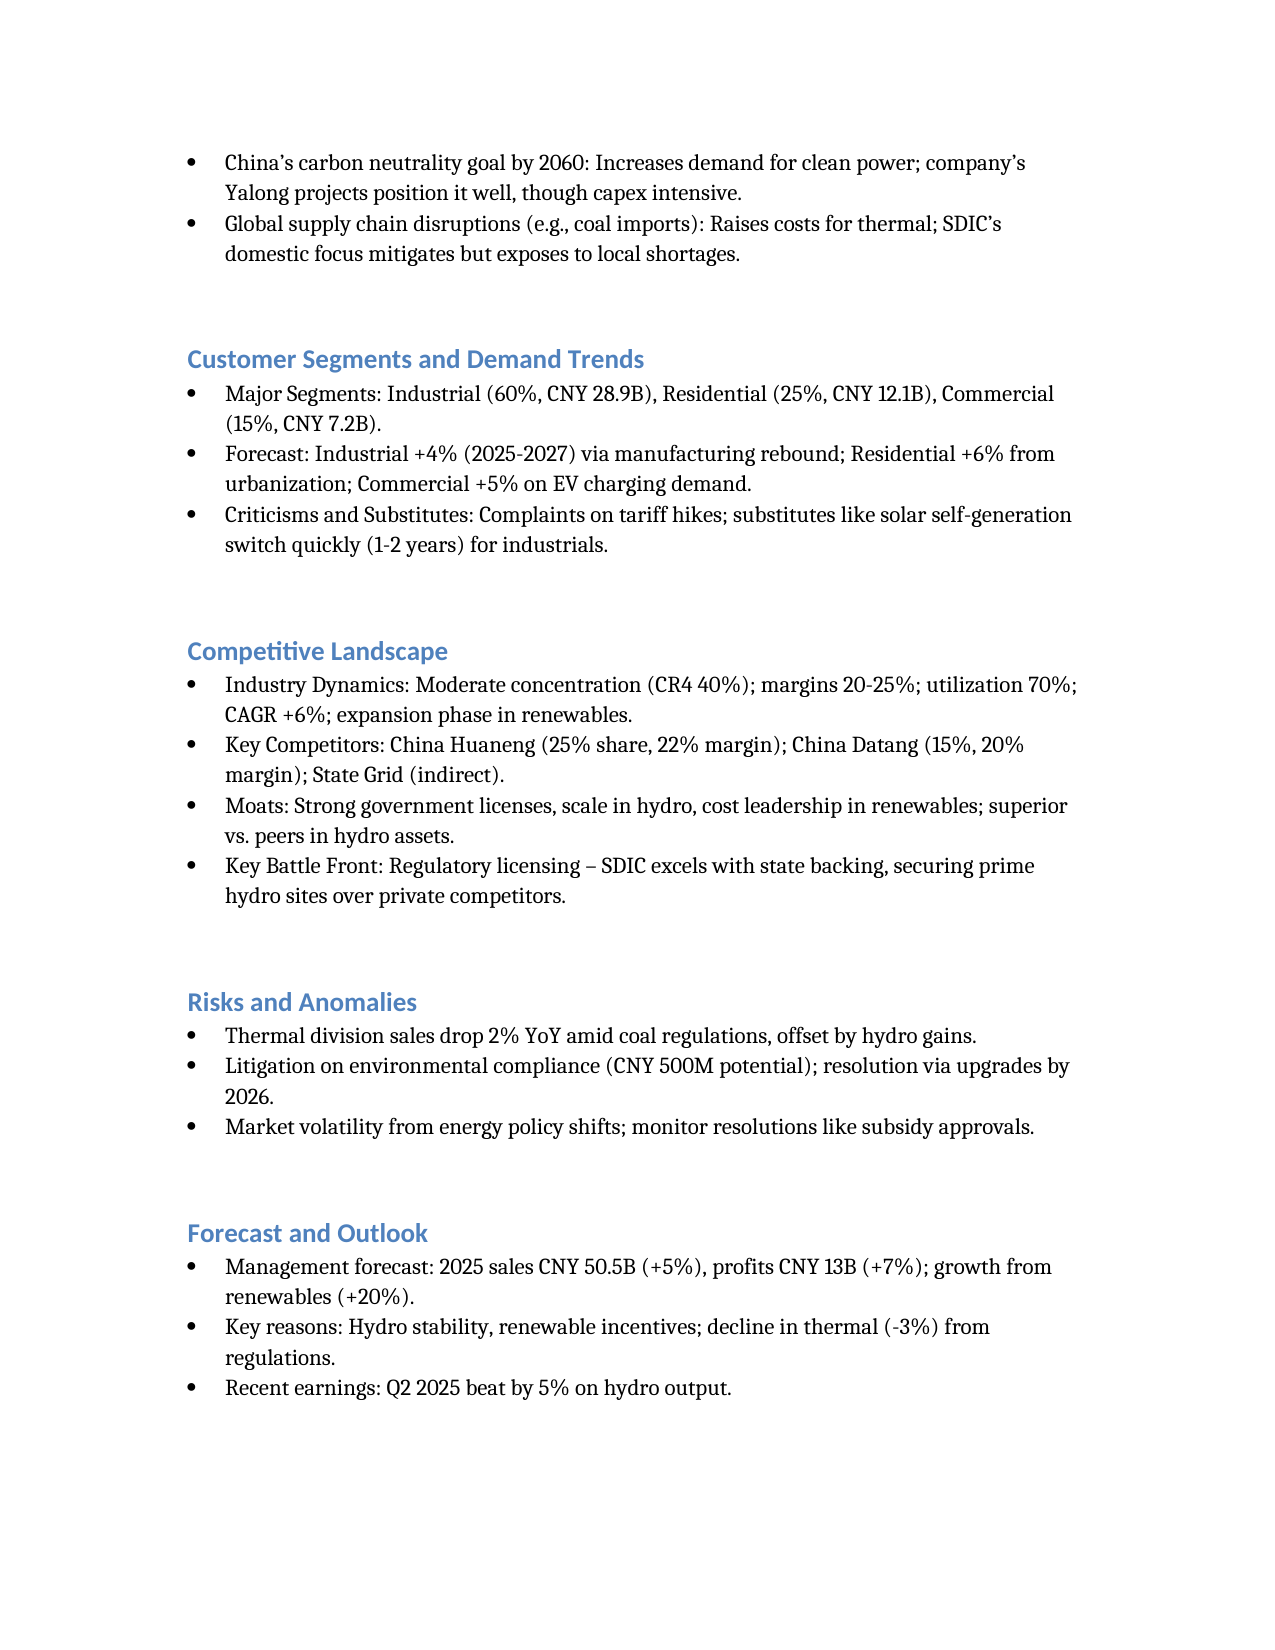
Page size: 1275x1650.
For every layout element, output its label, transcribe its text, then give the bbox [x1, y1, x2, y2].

list Litigation on environmental compliance (CNY 500M potential); resolution via upgrades by 2026. [187, 1053, 1087, 1110]
list Forecast: Industrial +4% (2025-2027) via manufacturing rebound; Residential +6% from urbanization; Commercial +5% on EV charging demand. [187, 441, 1087, 498]
list Global supply chain disruptions (e.g., coal imports): Raises costs for thermal; SDIC’s domestic focus mitigates but exposes to local shortages. [187, 210, 1087, 267]
subtitle Customer Segments and Demand Trends [187, 343, 1087, 376]
list Key reasons: Hydro stability, renewable incentives; decline in thermal (-3%) from regulations. [187, 1314, 1087, 1371]
list Thermal division sales drop 2% YoY amid coal regulations, offset by hydro gains. [187, 1023, 1087, 1049]
list Management forecast: 2025 sales CNY 50.5B (+5%), profits CNY 13B (+7%); growth from renewables (+20%). [187, 1254, 1087, 1310]
subtitle Forecast and Outlook [187, 1216, 1087, 1249]
list Criticisms and Substitutes: Complaints on tariff hikes; substitutes like solar self-generation switch quickly (1-2 years) for industrials. [187, 501, 1087, 558]
list Market volatility from energy policy shifts; monitor resolutions like subsidy approvals. [187, 1114, 1087, 1140]
subtitle Competitive Landscape [187, 634, 1087, 667]
list Key Competitors: China Huaneng (25% share, 22% margin); China Datang (15%, 20% margin); State Grid (indirect). [187, 732, 1087, 789]
list Major Segments: Industrial (60%, CNY 28.9B), Residential (25%, CNY 12.1B), Commercial (15%, CNY 7.2B). [187, 381, 1087, 437]
list Key Battle Front: Regulatory licensing – SDIC excels with state backing, securing prime hydro sites over private competitors. [187, 853, 1087, 909]
subtitle Risks and Anomalies [187, 985, 1087, 1018]
list China’s carbon neutrality goal by 2060: Increases demand for clean power; company’s Yalong projects position it well, though capex intensive. [187, 150, 1087, 207]
list Industry Dynamics: Moderate concentration (CR4 40%); margins 20-25%; utilization 70%; CAGR +6%; expansion phase in renewables. [187, 672, 1087, 728]
list Moats: Strong government licenses, scale in hydro, cost leadership in renewables; superior vs. peers in hydro assets. [187, 792, 1087, 849]
list Recent earnings: Q2 2025 beat by 5% on hydro output. [187, 1374, 1087, 1401]
